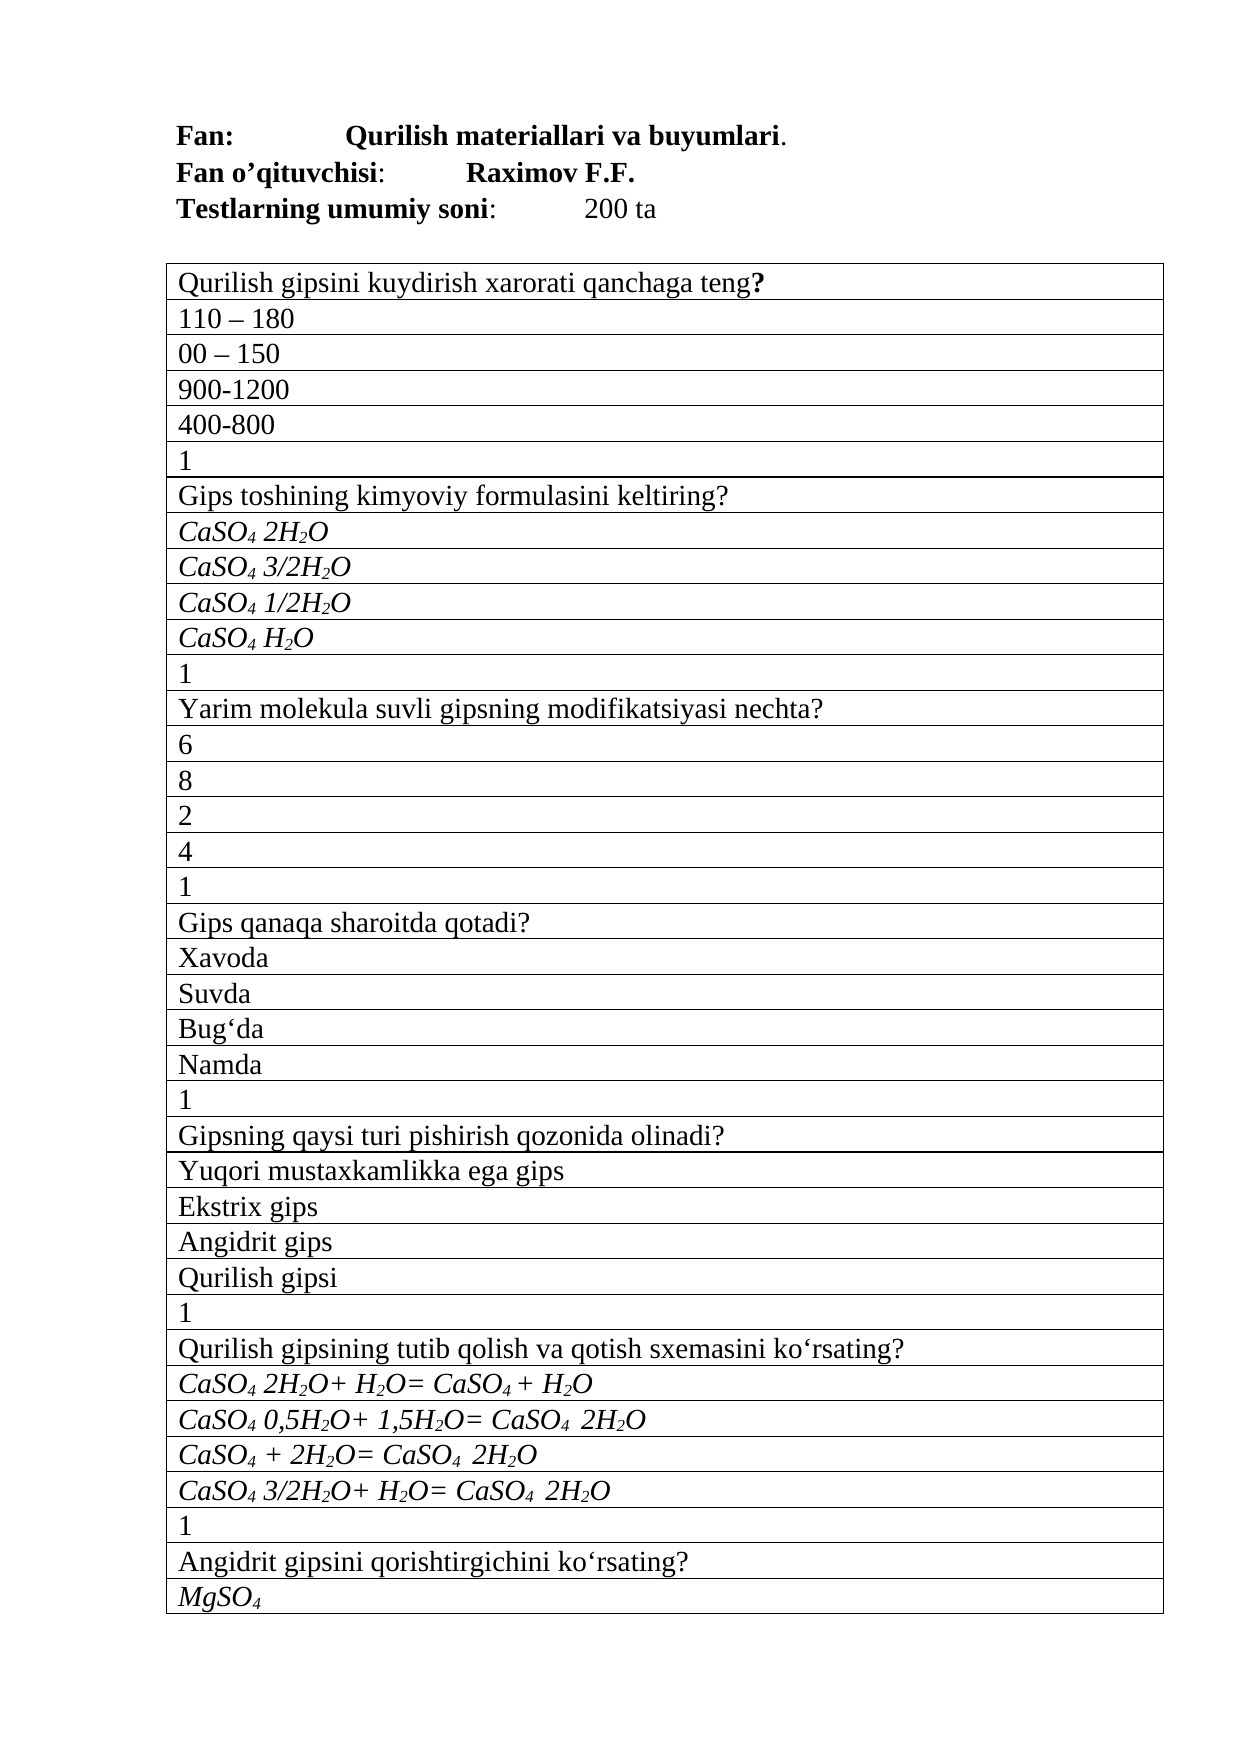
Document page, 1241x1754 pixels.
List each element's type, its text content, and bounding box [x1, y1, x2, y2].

table_cell 1 [167, 1081, 1163, 1116]
table_cell CaSO4 + 2H2O= CaSO4 2H2O [167, 1437, 1163, 1471]
table_cell 900-1200 [167, 371, 1163, 405]
table_cell Bug‘da [167, 1010, 1163, 1045]
table_cell CaSO4 2H2O+ H2O= CaSO4 + H2O [167, 1366, 1163, 1400]
table_cell 00 – 150 [167, 335, 1163, 370]
table_cell Ekstrix gips [167, 1188, 1163, 1222]
table_cell 110 – 180 [167, 300, 1163, 334]
table_header Qurilish gipsini kuydirish xarorati qanchaga teng? [167, 264, 1163, 299]
table_cell Gips toshining kimyoviy formulasini keltiring? [167, 478, 1163, 512]
table_cell CaSO4 3/2H2O [167, 549, 1163, 583]
table_cell MgSO4 [167, 1579, 1163, 1613]
table_cell 2 [167, 797, 1163, 832]
text Fan: Qurilish materiallari va buyumlari. [176, 118, 1090, 152]
table_cell Gipsning qaysi turi pishirish qozonida olinadi? [167, 1117, 1163, 1151]
table_cell 1 [167, 1508, 1163, 1542]
table_cell CaSO4 1/2H2O [167, 584, 1163, 618]
table_cell Yuqori mustaxkamlikka ega gips [167, 1153, 1163, 1187]
text Fan o’qituvchisi: Raximov F.F. [176, 155, 1090, 188]
table_cell CaSO4 2H2O [167, 513, 1163, 547]
table_cell Qurilish gipsining tutib qolish va qotish sxemasini ko‘rsating? [167, 1330, 1163, 1364]
table_cell 1 [167, 442, 1163, 476]
table_cell Gips qanaqa sharoitda qotadi? [167, 904, 1163, 938]
table_cell 6 [167, 726, 1163, 761]
table_cell Xavoda [167, 939, 1163, 974]
table_cell 1 [167, 1295, 1163, 1329]
table_cell 8 [167, 762, 1163, 796]
table_cell 1 [167, 868, 1163, 903]
table_cell Angidrit gipsini qorishtirgichini ko‘rsating? [167, 1543, 1163, 1578]
table_cell CaSO4 H2O [167, 620, 1163, 654]
table_cell Angidrit gips [167, 1224, 1163, 1258]
table_cell Yarim molekula suvli gipsning modifikatsiyasi nechta? [167, 691, 1163, 725]
table_cell Namda [167, 1046, 1163, 1080]
table_cell 4 [167, 833, 1163, 867]
table_cell 400-800 [167, 406, 1163, 441]
table_cell Qurilish gipsi [167, 1259, 1163, 1293]
table_cell 1 [167, 655, 1163, 689]
table_cell Suvda [167, 975, 1163, 1009]
table_cell CaSO4 3/2H2O+ H2O= CaSO4 2H2O [167, 1472, 1163, 1507]
text Testlarning umumiy soni: 200 ta [176, 191, 1090, 224]
table_cell CaSO4 0,5H2O+ 1,5H2O= CaSO4 2H2O [167, 1401, 1163, 1436]
